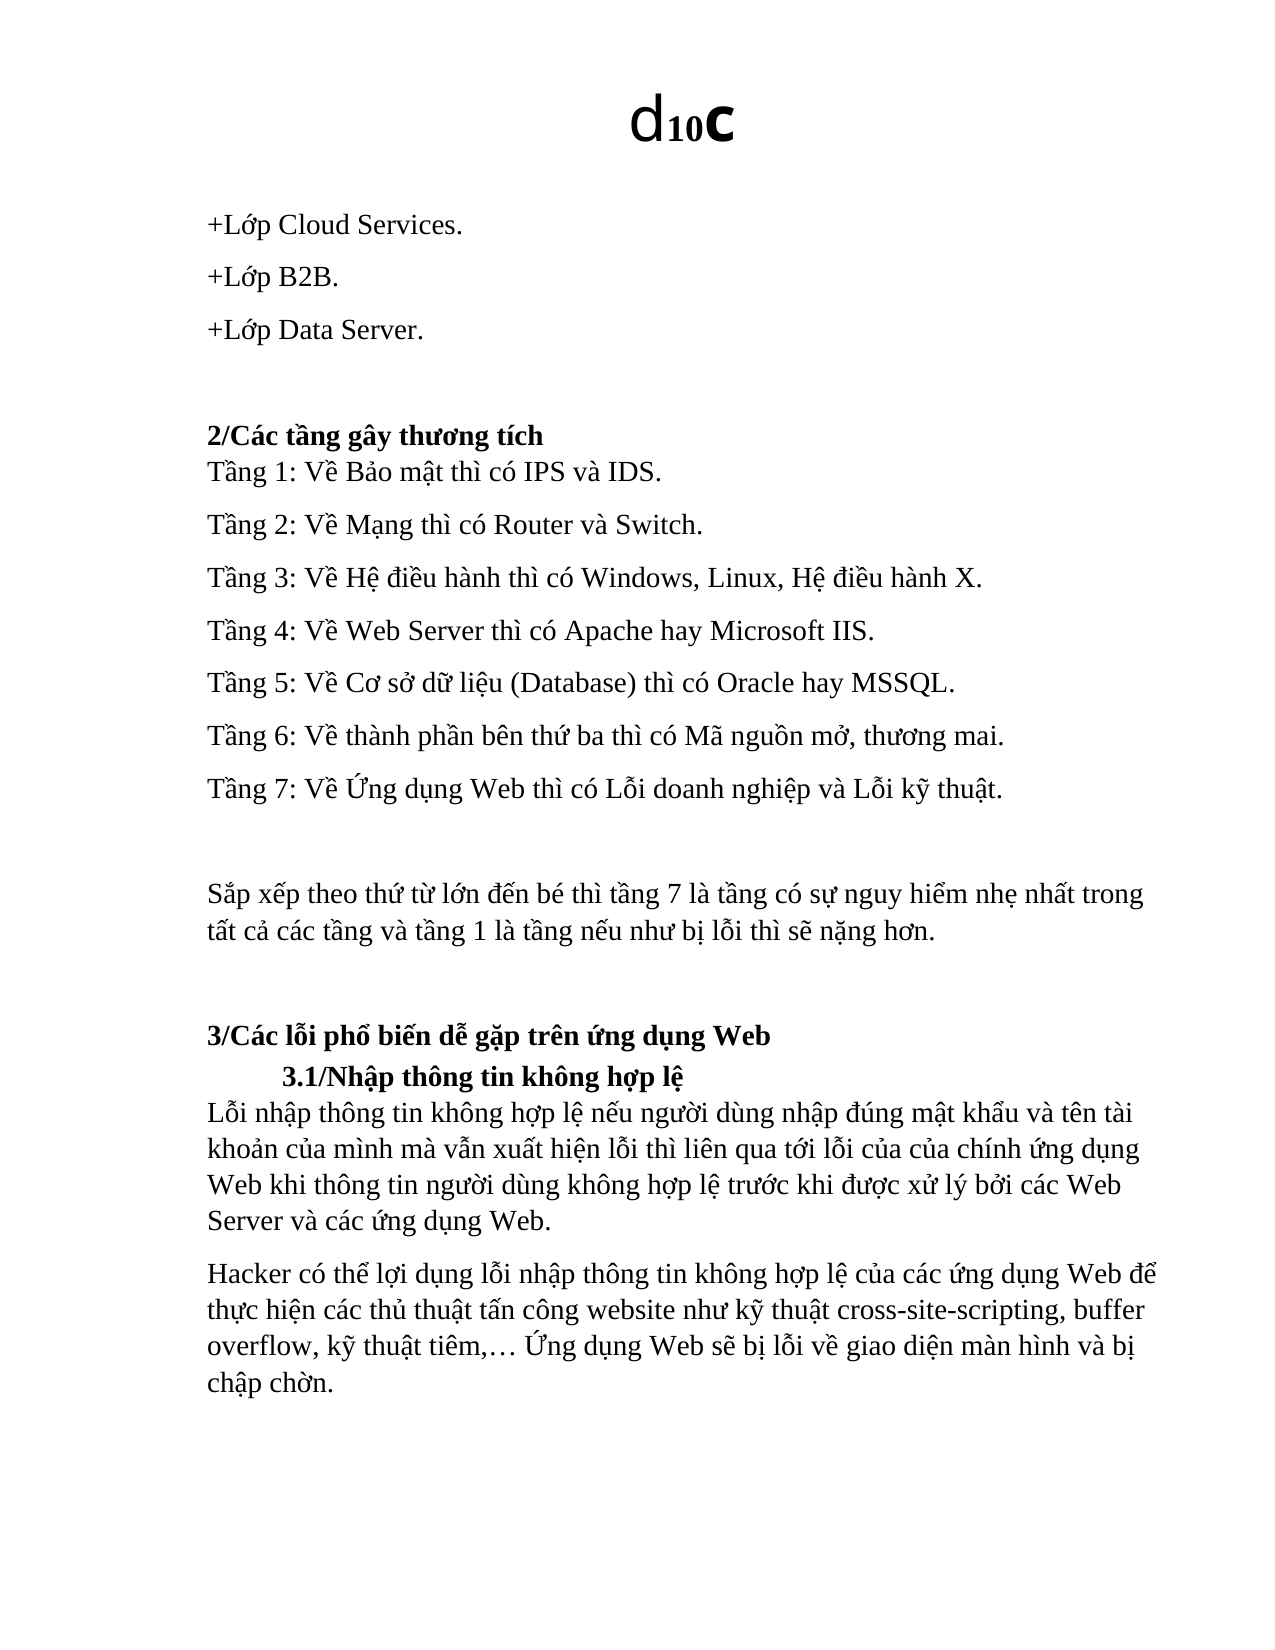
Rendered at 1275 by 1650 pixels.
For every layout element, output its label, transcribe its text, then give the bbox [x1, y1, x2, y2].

text Tầng 4: Về Web Server thì có Apache hay Microsoft IIS. [207, 613, 1157, 646]
text Lỗi nhập thông tin không hợp lệ nếu người dùng nhập đúng mật khẩu và tên tài khoản của mình mà vẫn xuất hiện lỗi thì liên qua tới lỗi của của chính ứng dụng Web khi thông tin người dùng không hợp lệ trước khi được xử lý bởi các Web Server và các ứng dụng Web. [207, 1095, 1157, 1237]
text Tầng 7: Về Ứng dụng Web thì có Lỗi doanh nghiệp và Lỗi kỹ thuật. [207, 771, 1157, 804]
subtitle 3/Các lỗi phổ biến dễ gặp trên ứng dụng Web [207, 1018, 1157, 1052]
text +Lớp B2B. [207, 259, 1157, 293]
text Tầng 6: Về thành phần bên thứ ba thì có Mã nguồn mở, thương mai. [207, 718, 1157, 752]
text +Lớp Data Server. [207, 312, 1157, 346]
text Hacker có thể lợi dụng lỗi nhập thông tin không hợp lệ của các ứng dụng Web để thực hiện các thủ thuật tấn công website như kỹ thuật cross-site-scripting, buffer overflow, kỹ thuật tiêm,… Ứng dụng Web sẽ bị lỗi về giao diện màn hình và bị chập chờn. [207, 1256, 1157, 1398]
text +Lớp Cloud Services. [207, 207, 1157, 240]
text Tầng 2: Về Mạng thì có Router và Switch. [207, 507, 1157, 541]
text Sắp xếp theo thứ từ lớn đến bé thì tầng 7 là tầng có sự nguy hiểm nhẹ nhất trong tất cả các tầng và tầng 1 là tầng nếu như bị lỗi thì sẽ nặng hơn. [207, 877, 1157, 946]
subtitle 2/Các tầng gây thương tích [207, 418, 1157, 452]
subtitle 3.1/Nhập thông tin không hợp lệ [207, 1059, 1157, 1092]
text Tầng 5: Về Cơ sở dữ liệu (Database) thì có Oracle hay MSSQL. [207, 665, 1157, 699]
text Tầng 1: Về Bảo mật thì có IPS và IDS. [207, 454, 1157, 488]
text Tầng 3: Về Hệ điều hành thì có Windows, Linux, Hệ điều hành X. [207, 560, 1157, 593]
